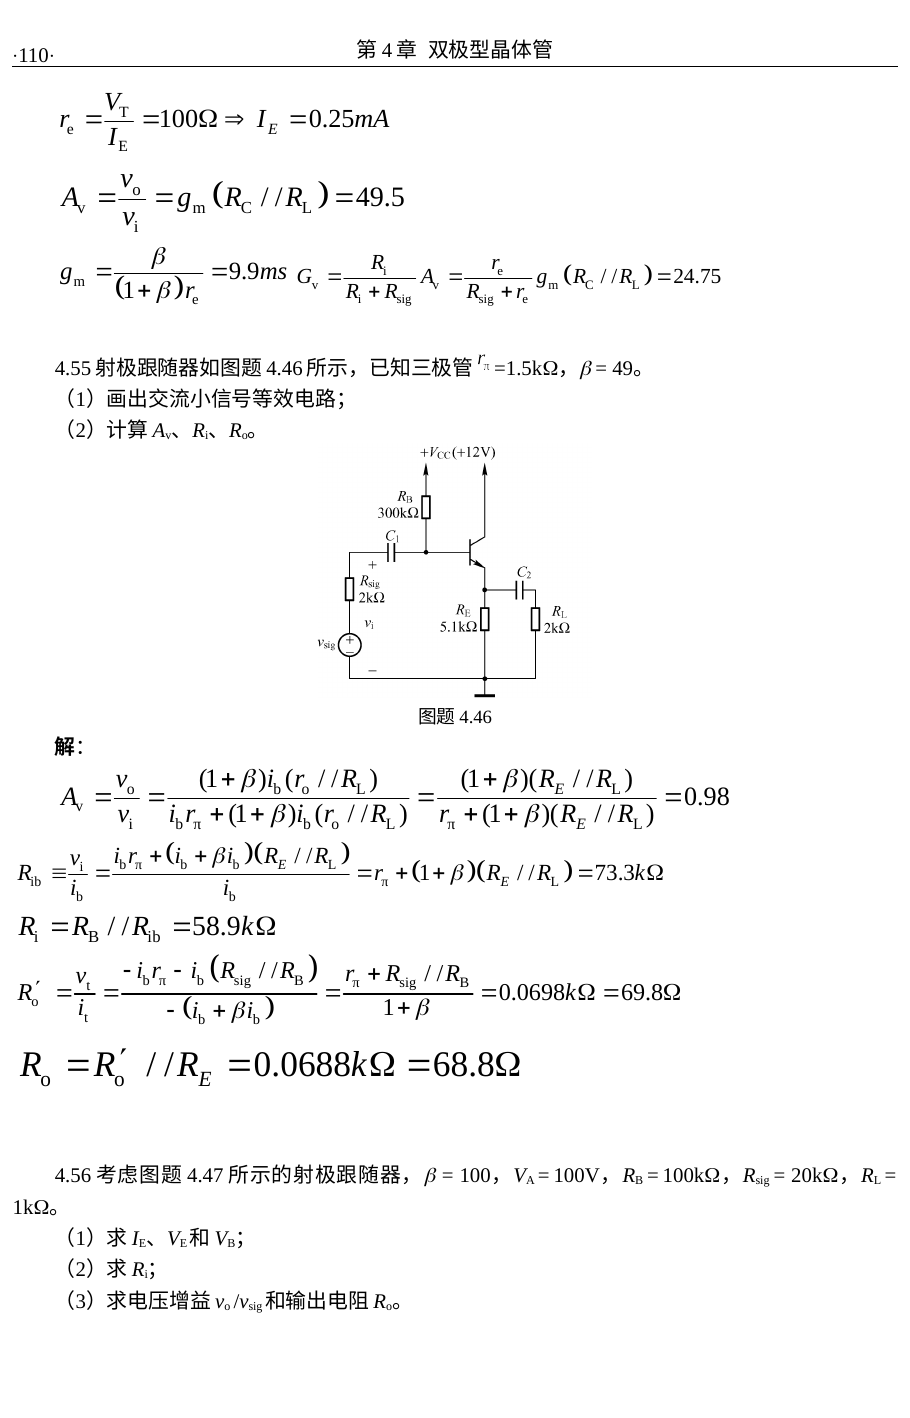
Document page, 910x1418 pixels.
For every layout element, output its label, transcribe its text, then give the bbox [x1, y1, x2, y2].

text （1）画出交流小信号等效电路； [12, 381, 897, 412]
picture [317, 443, 593, 698]
text 图题4.46 [12, 697, 897, 729]
text 解： [12, 729, 897, 760]
text （2）求Ri； [12, 1251, 897, 1283]
text 4.56考虑图题4.47所示的射极跟随器， = 100，VA = 100V，RB = 100k，Rsig = 20k，RL = 1k。 [12, 1157, 897, 1220]
text 4.55射极跟随器如图题4.46所示，已知三极管=1.5k， = 49。 [12, 343, 897, 381]
text （1）求IE、VE和VB； [12, 1220, 897, 1251]
text （3）求电压增益vo /vsig和输出电阻Ro。 [12, 1283, 897, 1314]
text （2）计算Av、Ri、Ro。 [12, 412, 897, 444]
